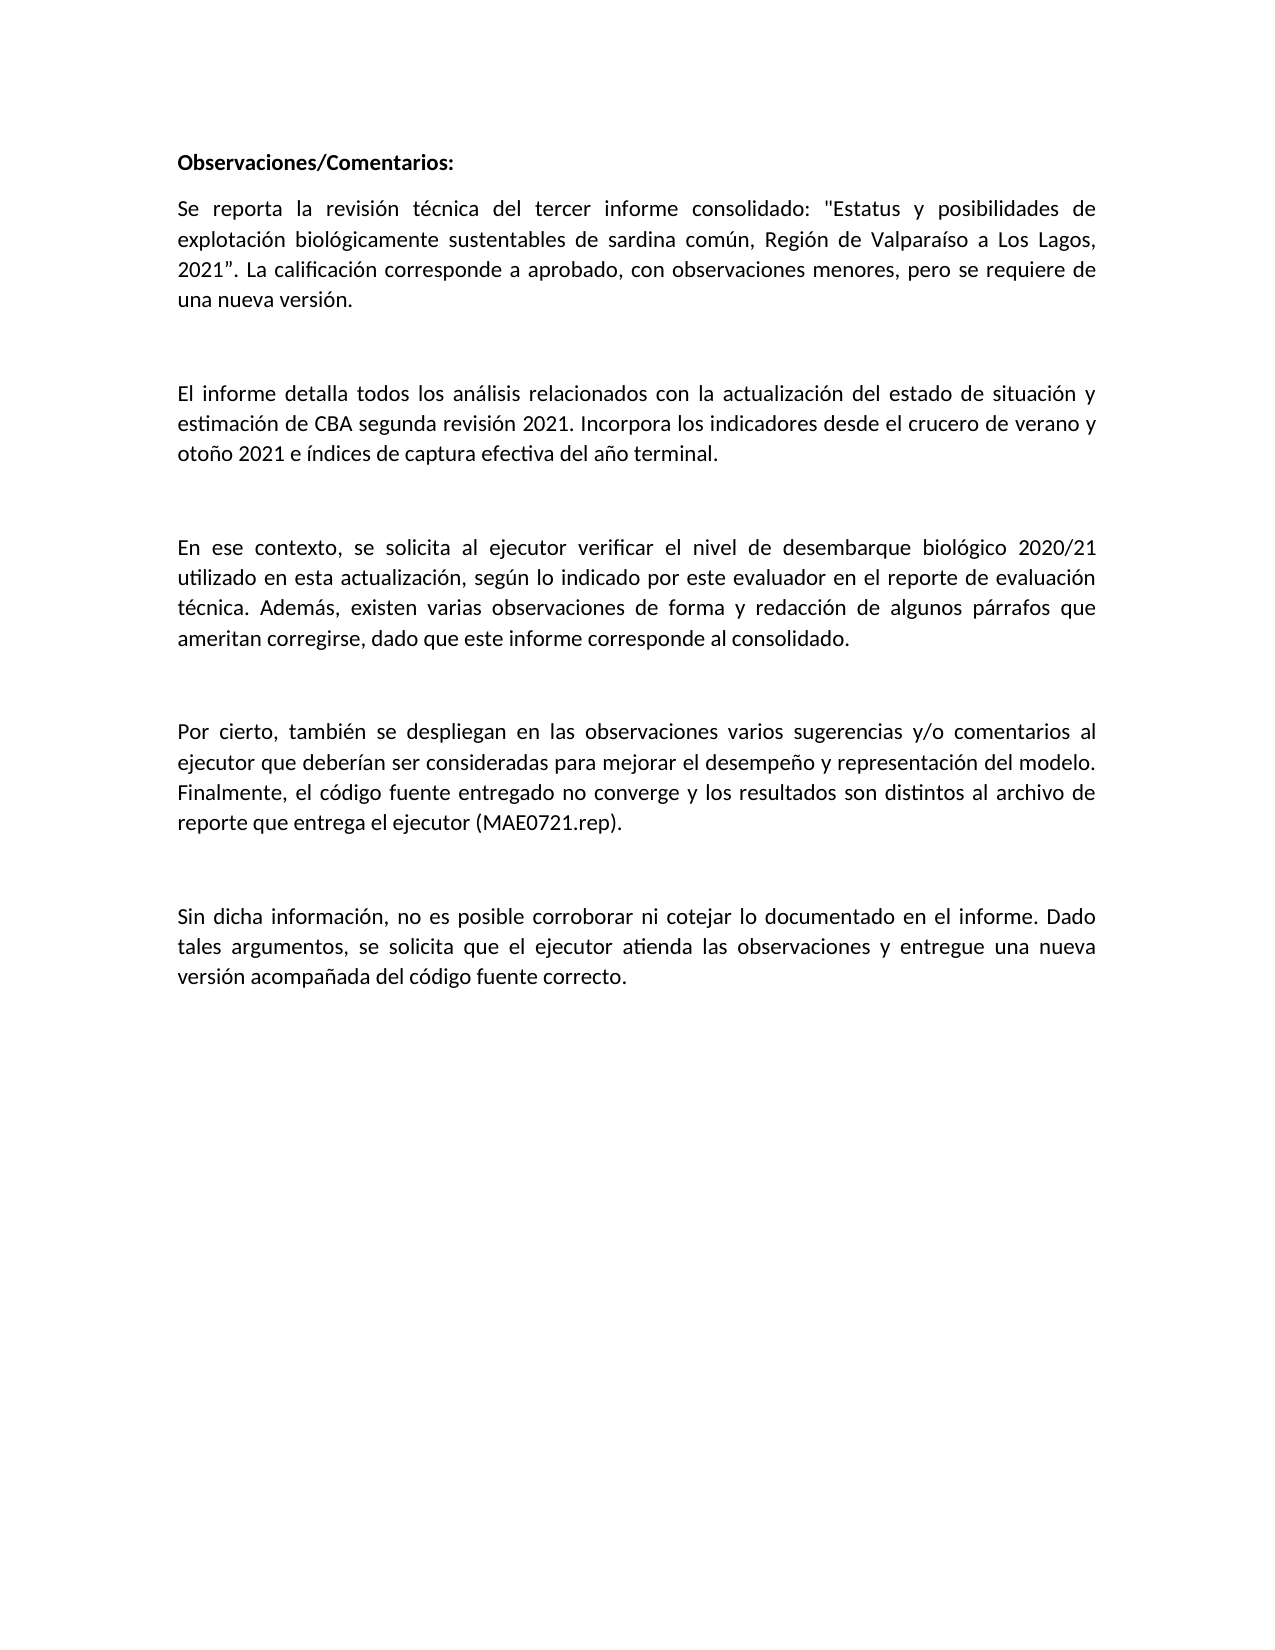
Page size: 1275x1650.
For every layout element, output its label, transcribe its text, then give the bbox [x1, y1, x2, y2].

text Por cierto, también se despliegan en las observaciones varios sugerencias y/o comentarios al ejecutor que deberían ser consideradas para mejorar el desempeño y representación del modelo. Finalmente, el código fuente entregado no converge y los resultados son distintos al archivo de reporte que entrega el ejecutor (MAE0721.rep). [177, 717, 1098, 836]
text Se reporta la revisión técnica del tercer informe consolidado: "Estatus y posibilidades de explotación biológicamente sustentables de sardina común, Región de Valparaíso a Los Lagos, 2021”. La calificación corresponde a aprobado, con observaciones menores, pero se requiere de una nueva versión. [177, 194, 1098, 313]
text Observaciones/Comentarios: [177, 148, 1098, 176]
text En ese contexto, se solicita al ejecutor verificar el nivel de desembarque biológico 2020/21 utilizado en esta actualización, según lo indicado por este evaluador en el reporte de evaluación técnica. Además, existen varias observaciones de forma y redacción de algunos párrafos que ameritan corregirse, dado que este informe corresponde al consolidado. [177, 533, 1098, 652]
text El informe detalla todos los análisis relacionados con la actualización del estado de situación y estimación de CBA segunda revisión 2021. Incorpora los indicadores desde el crucero de verano y otoño 2021 e índices de captura efectiva del año terminal. [177, 379, 1098, 467]
text Sin dicha información, no es posible corroborar ni cotejar lo documentado en el informe. Dado tales argumentos, se solicita que el ejecutor atienda las observaciones y entregue una nueva versión acompañada del código fuente correcto. [177, 902, 1098, 990]
